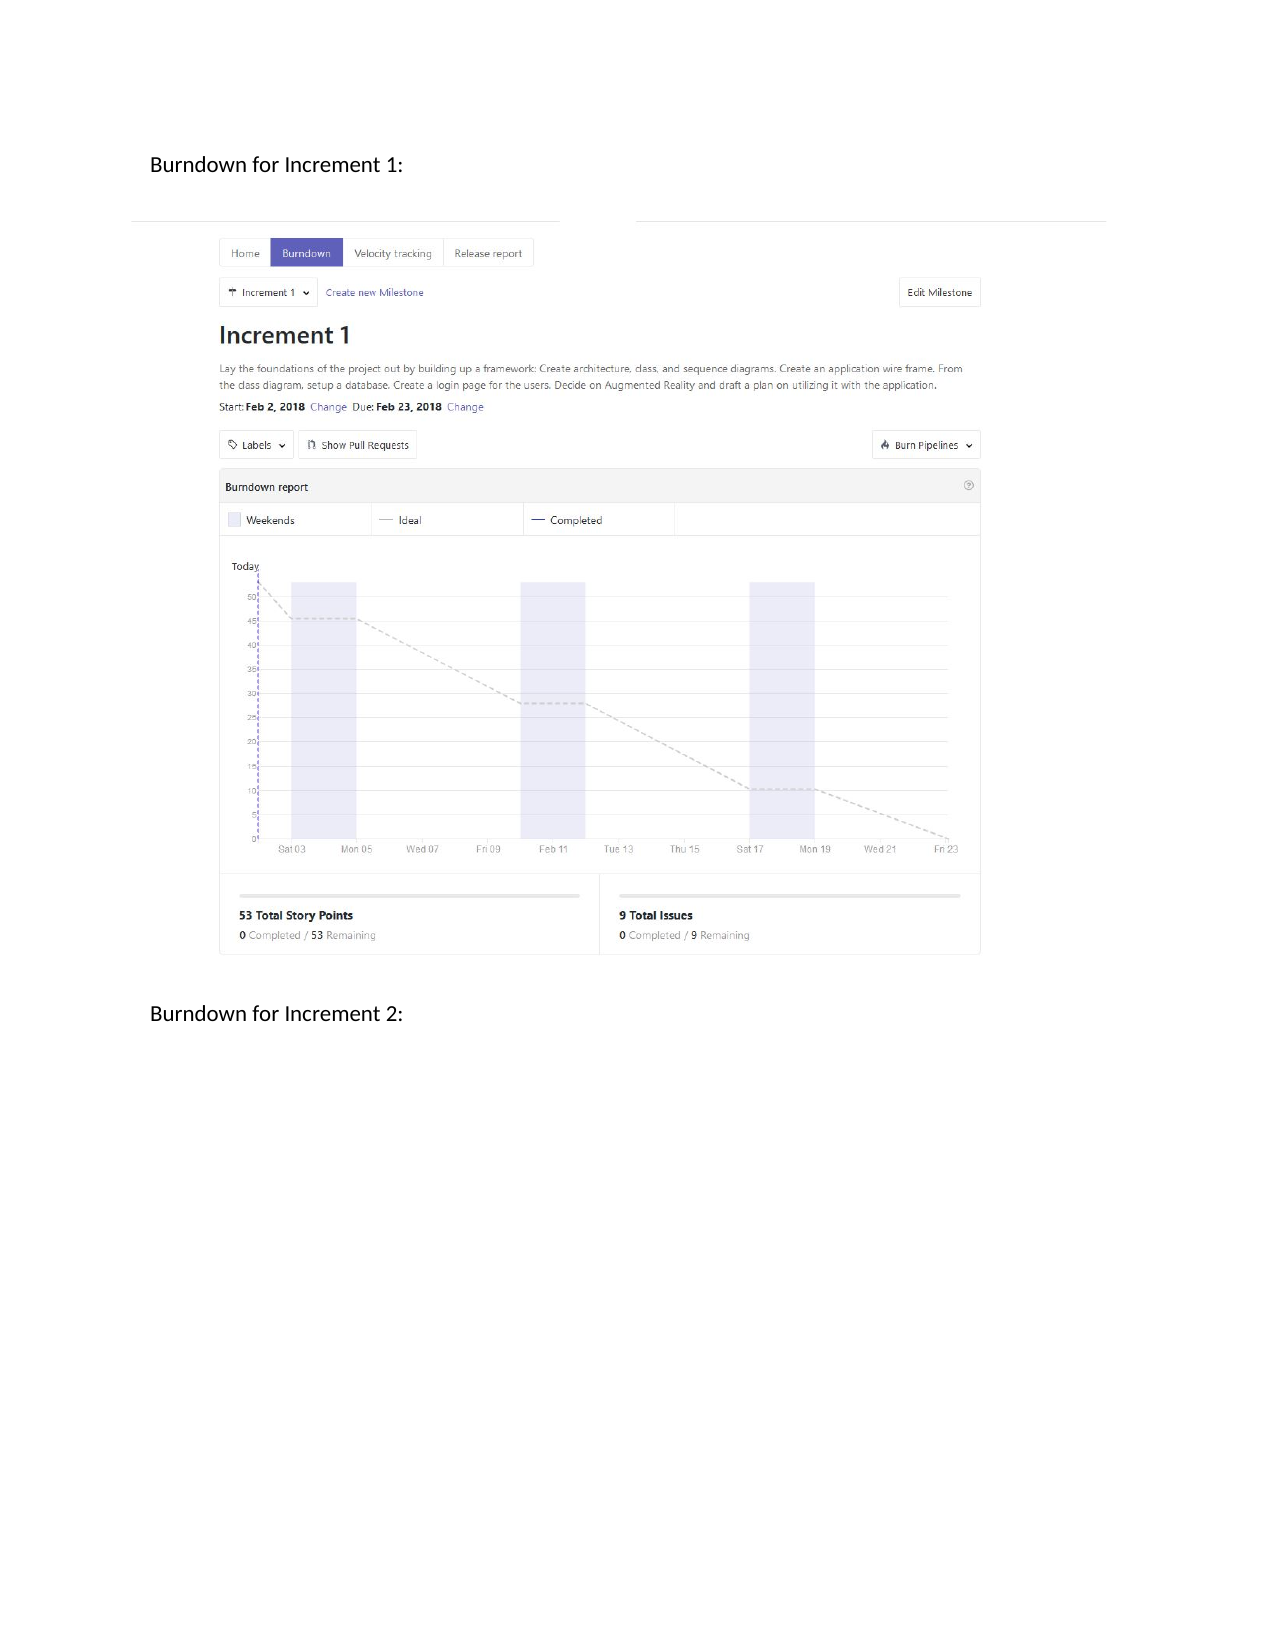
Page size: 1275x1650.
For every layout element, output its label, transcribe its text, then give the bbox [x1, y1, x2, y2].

text Burndown for Increment 1: [150, 150, 1125, 178]
picture [131, 221, 1107, 972]
